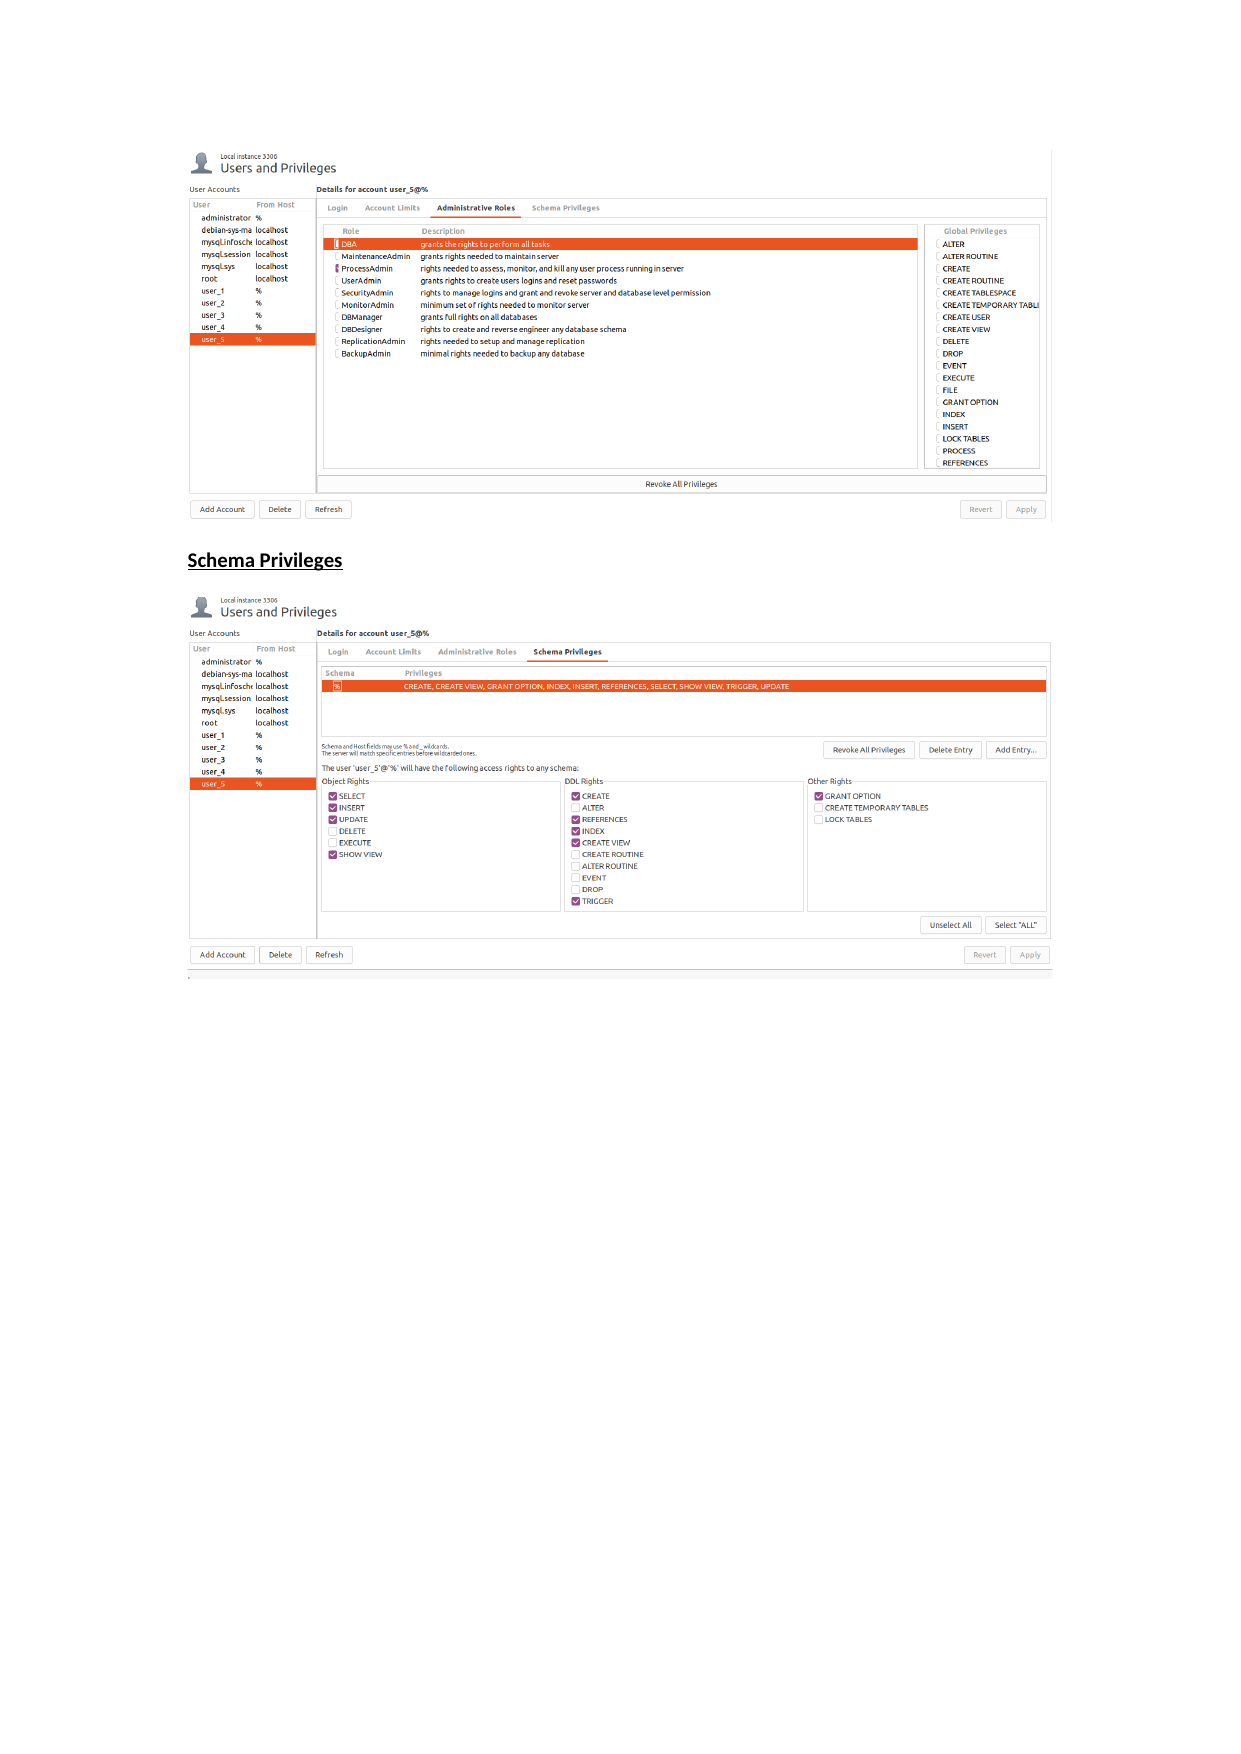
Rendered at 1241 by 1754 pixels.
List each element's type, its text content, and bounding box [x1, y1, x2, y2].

picture [187, 597, 1053, 979]
text Schema Privileges [187, 547, 1053, 572]
picture [187, 150, 1052, 522]
